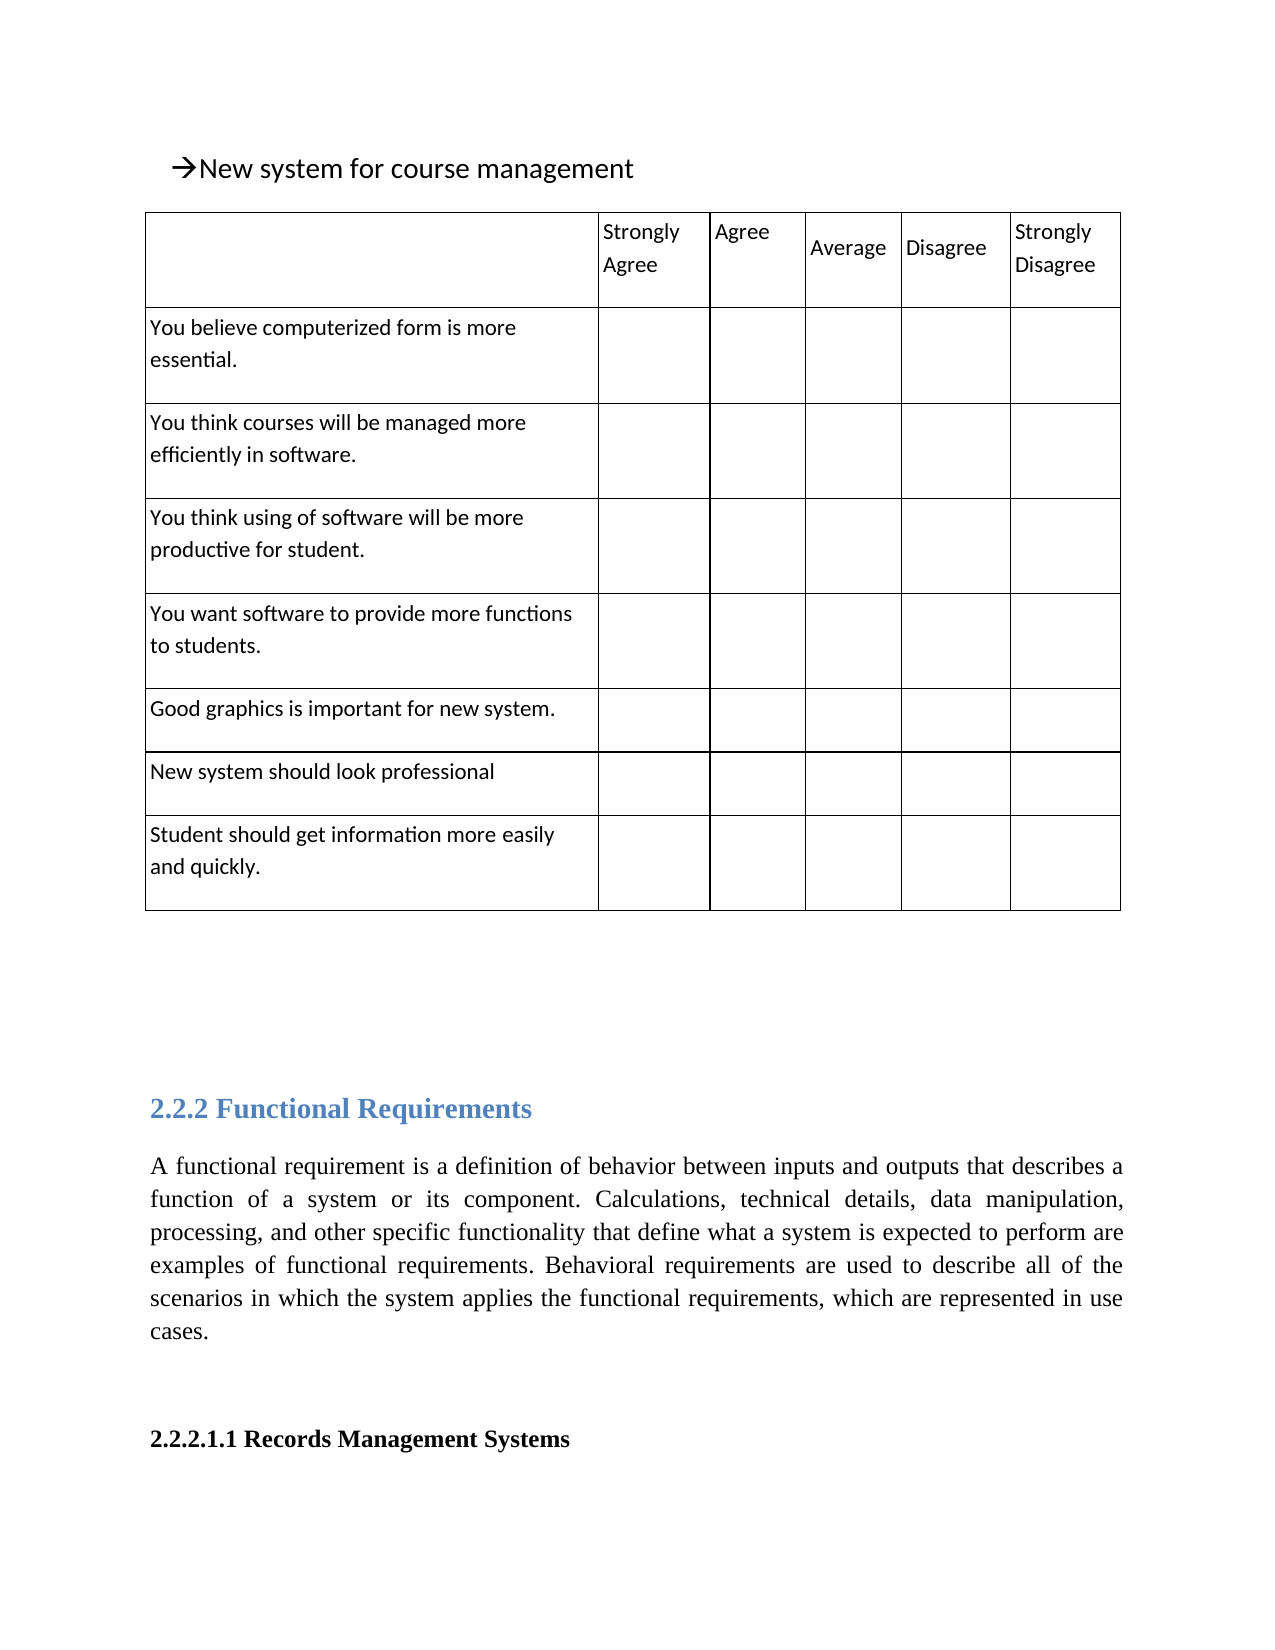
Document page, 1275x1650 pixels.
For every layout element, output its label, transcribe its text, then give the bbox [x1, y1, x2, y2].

table_cell [806, 689, 901, 751]
table_cell [902, 404, 1010, 498]
table_header [146, 213, 598, 307]
table_cell New system should look professional [146, 753, 598, 814]
table_cell [1011, 308, 1120, 402]
table_cell You think using of software will be more productive for student. [146, 499, 598, 593]
table_header Average [806, 213, 901, 307]
table_cell [711, 689, 805, 751]
table_cell [711, 308, 805, 402]
table_cell [599, 816, 709, 910]
table_cell [806, 308, 901, 402]
table_cell [806, 404, 901, 498]
table_cell [1011, 689, 1120, 751]
table_cell [599, 689, 709, 751]
table_header Agree [711, 213, 805, 307]
table_cell [1011, 753, 1120, 814]
table_cell [599, 753, 709, 814]
table_cell [902, 308, 1010, 402]
table_cell [711, 404, 805, 498]
table_cell [1011, 594, 1120, 688]
table_cell [711, 594, 805, 688]
table_cell Student should get information more easily and quickly. [146, 816, 598, 910]
table_cell [806, 816, 901, 910]
table_cell [806, 499, 901, 593]
table_cell Good graphics is important for new system. [146, 689, 598, 751]
table_cell [599, 308, 709, 402]
table_cell [806, 753, 901, 814]
table_cell [902, 689, 1010, 751]
table_cell [1011, 404, 1120, 498]
table_cell [599, 594, 709, 688]
table_cell [1011, 499, 1120, 593]
table_cell [711, 816, 805, 910]
text New system for course management [150, 150, 1125, 186]
text 2.2.2 Functional Requirements [150, 1091, 1125, 1125]
table_cell [806, 594, 901, 688]
table_cell You believe computerized form is more essential. [146, 308, 598, 402]
table_cell You think courses will be managed more efficiently in software. [146, 404, 598, 498]
table_cell [1011, 816, 1120, 910]
table_header Strongly Disagree [1011, 213, 1120, 307]
table_cell [711, 499, 805, 593]
table_cell You want software to provide more functions to students. [146, 594, 598, 688]
text 2.2.2.1.1 Records Management Systems [150, 1424, 1125, 1452]
table_cell [902, 594, 1010, 688]
table_header Strongly Agree [599, 213, 709, 307]
table_header Disagree [902, 213, 1010, 307]
table_cell [902, 499, 1010, 593]
table_cell [902, 816, 1010, 910]
table_cell [711, 753, 805, 814]
table_cell [599, 404, 709, 498]
table_cell [902, 753, 1010, 814]
table_cell [599, 499, 709, 593]
text A functional requirement is a definition of behavior between inputs and outputs that describes a function of a system or its component. Calculations, technical details, data manipulation, processing, and other specific functionality that define what a system is expected to perform are examples of functional requirements. Behavioral requirements are used to describe all of the scenarios in which the system applies the functional requirements, which are represented in use cases. [150, 1151, 1125, 1345]
